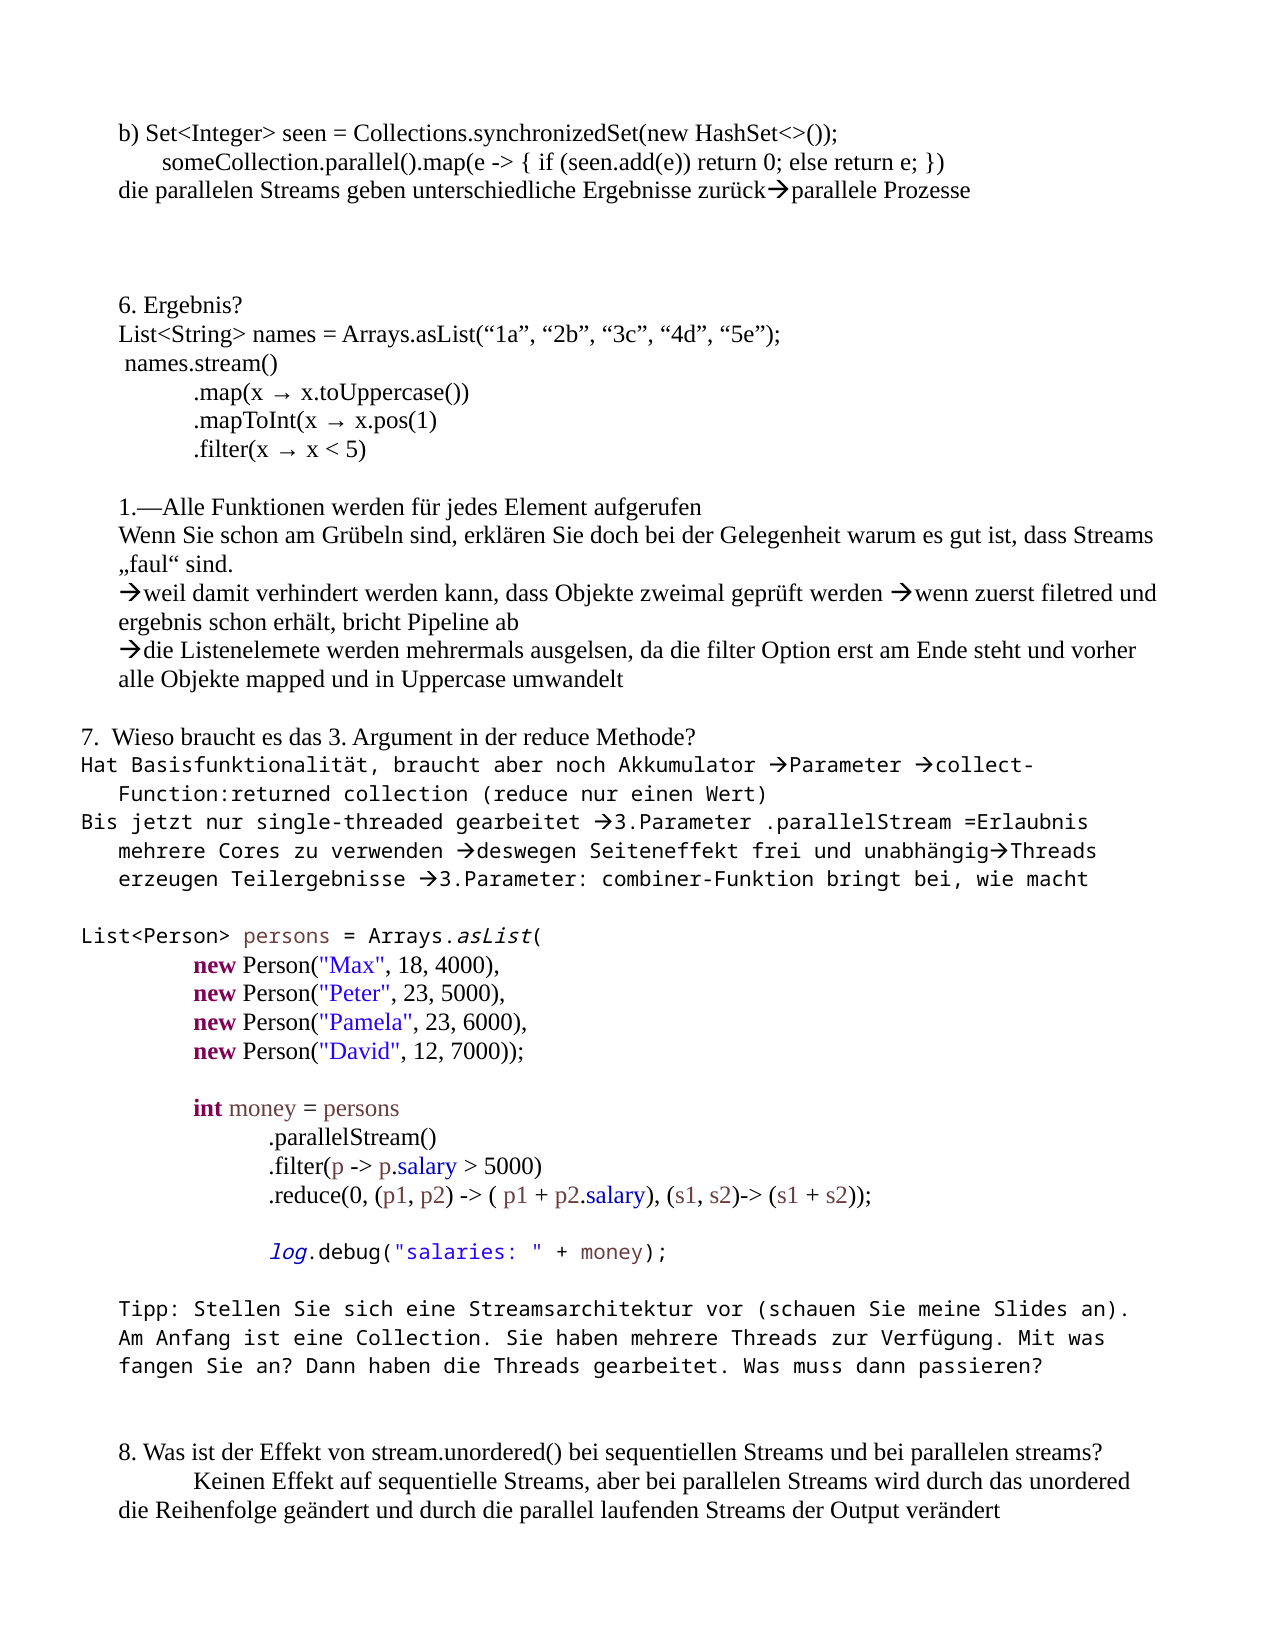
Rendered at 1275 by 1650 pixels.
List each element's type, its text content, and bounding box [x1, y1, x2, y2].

text .filter(x → x < 5) [118, 434, 1157, 463]
text 6. Ergebnis? [118, 291, 1157, 319]
text names.stream() [118, 348, 1157, 377]
text .reduce(0, (p1, p2) -> ( p1 + p2.salary), (s1, s2)-> (s1 + s2)); [118, 1180, 1157, 1208]
text new Person("Pamela", 23, 6000), [118, 1007, 1157, 1036]
text Am Anfang ist eine Collection. Sie haben mehrere Threads zur Verfügung. Mit was fangen Sie an? Dann haben die Threads gearbeitet. Was muss dann passieren? [118, 1323, 1157, 1380]
text log.debug("salaries: " + money); [118, 1237, 1157, 1266]
text weil damit verhindert werden kann, dass Objekte zweimal geprüft werden wenn zuerst filetred und ergebnis schon erhält, bricht Pipeline ab [118, 578, 1157, 636]
text Tipp: Stellen Sie sich eine Streamsarchitektur vor (schauen Sie meine Slides an). [118, 1294, 1157, 1323]
text Hat Basisfunktionalität, braucht aber noch Akkumulator Parameter collect-Function:returned collection (reduce nur einen Wert) [81, 751, 1157, 807]
text int money = persons [118, 1093, 1157, 1122]
text Bis jetzt nur single-threaded gearbeitet 3.Parameter .parallelStream =Erlaubnis mehrere Cores zu verwenden deswegen Seiteneffekt frei und unabhängigThreads erzeugen Teilergebnisse 3.Parameter: combiner-Funktion bringt bei, wie macht [81, 807, 1157, 893]
text .map(x → x.toUppercase()) [118, 377, 1157, 406]
text Keinen Effekt auf sequentielle Streams, aber bei parallelen Streams wird durch das unordered die Reihenfolge geändert und durch die parallel laufenden Streams der Output verändert [118, 1466, 1157, 1523]
text die Listenelemete werden mehrermals ausgelsen, da die filter Option erst am Ende steht und vorher alle Objekte mapped und in Uppercase umwandelt [118, 636, 1157, 693]
text die parallelen Streams geben unterschiedliche Ergebnisse zurückparallele Prozesse [118, 176, 1157, 204]
text .mapToInt(x → x.pos(1) [118, 406, 1157, 434]
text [118, 147, 1157, 176]
text List<String> names = Arrays.asList(“1a”, “2b”, “3c”, “4d”, “5e”); [118, 319, 1157, 348]
text new Person("David", 12, 7000)); [118, 1036, 1157, 1065]
text Wenn Sie schon am Grübeln sind, erklären Sie doch bei der Gelegenheit warum es gut ist, dass Streams „faul“ sind. [118, 521, 1157, 578]
text List<Person> persons = Arrays.asList( [81, 921, 1157, 950]
text new Person("Peter", 23, 5000), [118, 978, 1157, 1007]
text b) Set<Integer> seen = Collections.synchronizedSet(new HashSet<>()); [118, 118, 1157, 147]
text 1.—Alle Funktionen werden für jedes Element aufgerufen [118, 492, 1157, 521]
text 8. Was ist der Effekt von stream.unordered() bei sequentiellen Streams und bei parallelen streams? [118, 1437, 1157, 1466]
text 7. Wieso braucht es das 3. Argument in der reduce Methode? [81, 722, 1157, 751]
text .filter(p -> p.salary > 5000) [118, 1151, 1157, 1180]
text new Person("Max", 18, 4000), [118, 950, 1157, 978]
text .parallelStream() [118, 1122, 1157, 1151]
